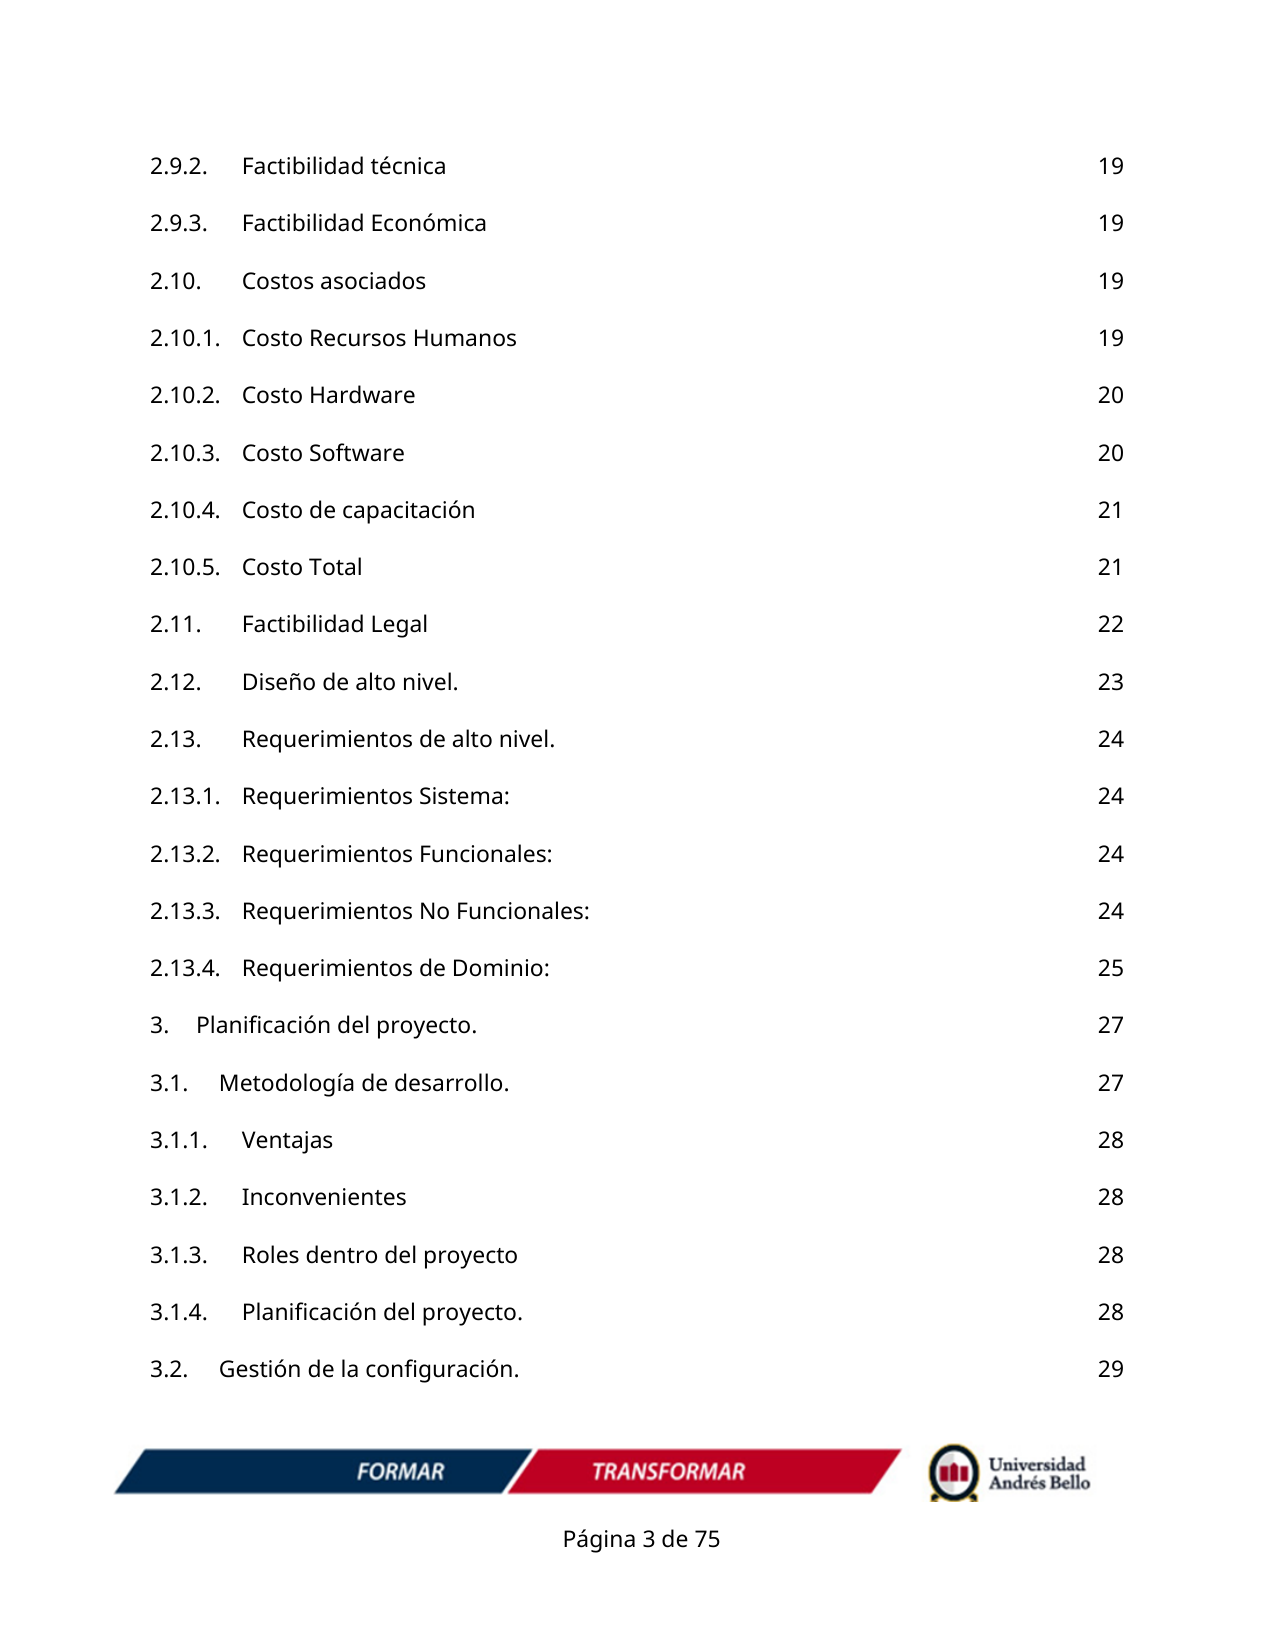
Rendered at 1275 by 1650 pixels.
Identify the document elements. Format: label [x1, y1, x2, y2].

picture [112, 1440, 1115, 1502]
